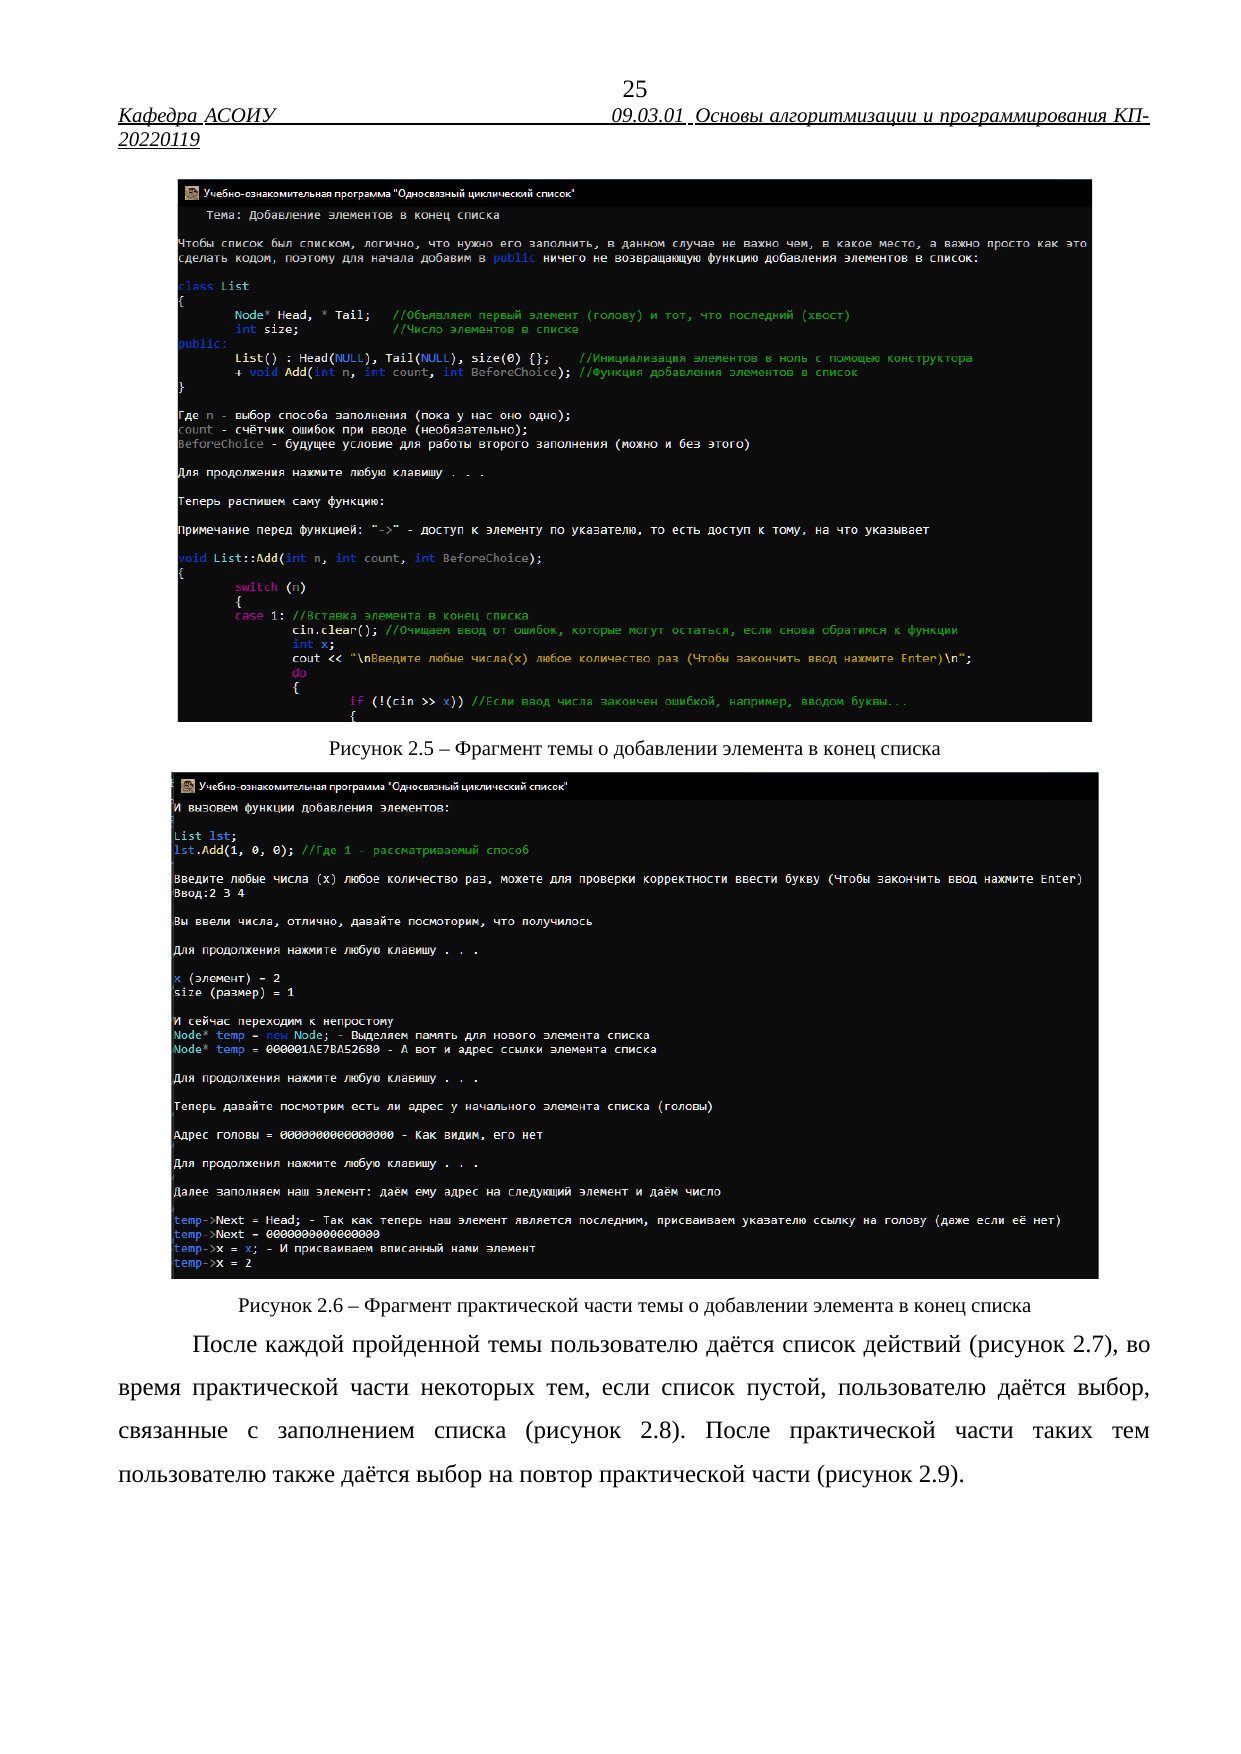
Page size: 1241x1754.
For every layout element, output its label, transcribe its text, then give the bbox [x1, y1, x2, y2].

text После каждой пройденной темы пользователю даётся список действий (рисунок 2.7), во время практической части некоторых тем, если список пустой, пользователю даётся выбор, связанные с заполнением списка (рисунок 2.8). После практической части таких тем пользователю также даётся выбор на повтор практической части (рисунок 2.9). [118, 1329, 1152, 1487]
text Рисунок 2.5 – Фрагмент темы о добавлении элемента в конец списка [118, 736, 1152, 760]
picture [177, 179, 1093, 722]
text Рисунок 2.6 – Фрагмент практической части темы о добавлении элемента в конец списка [118, 1293, 1152, 1317]
picture [171, 772, 1099, 1279]
